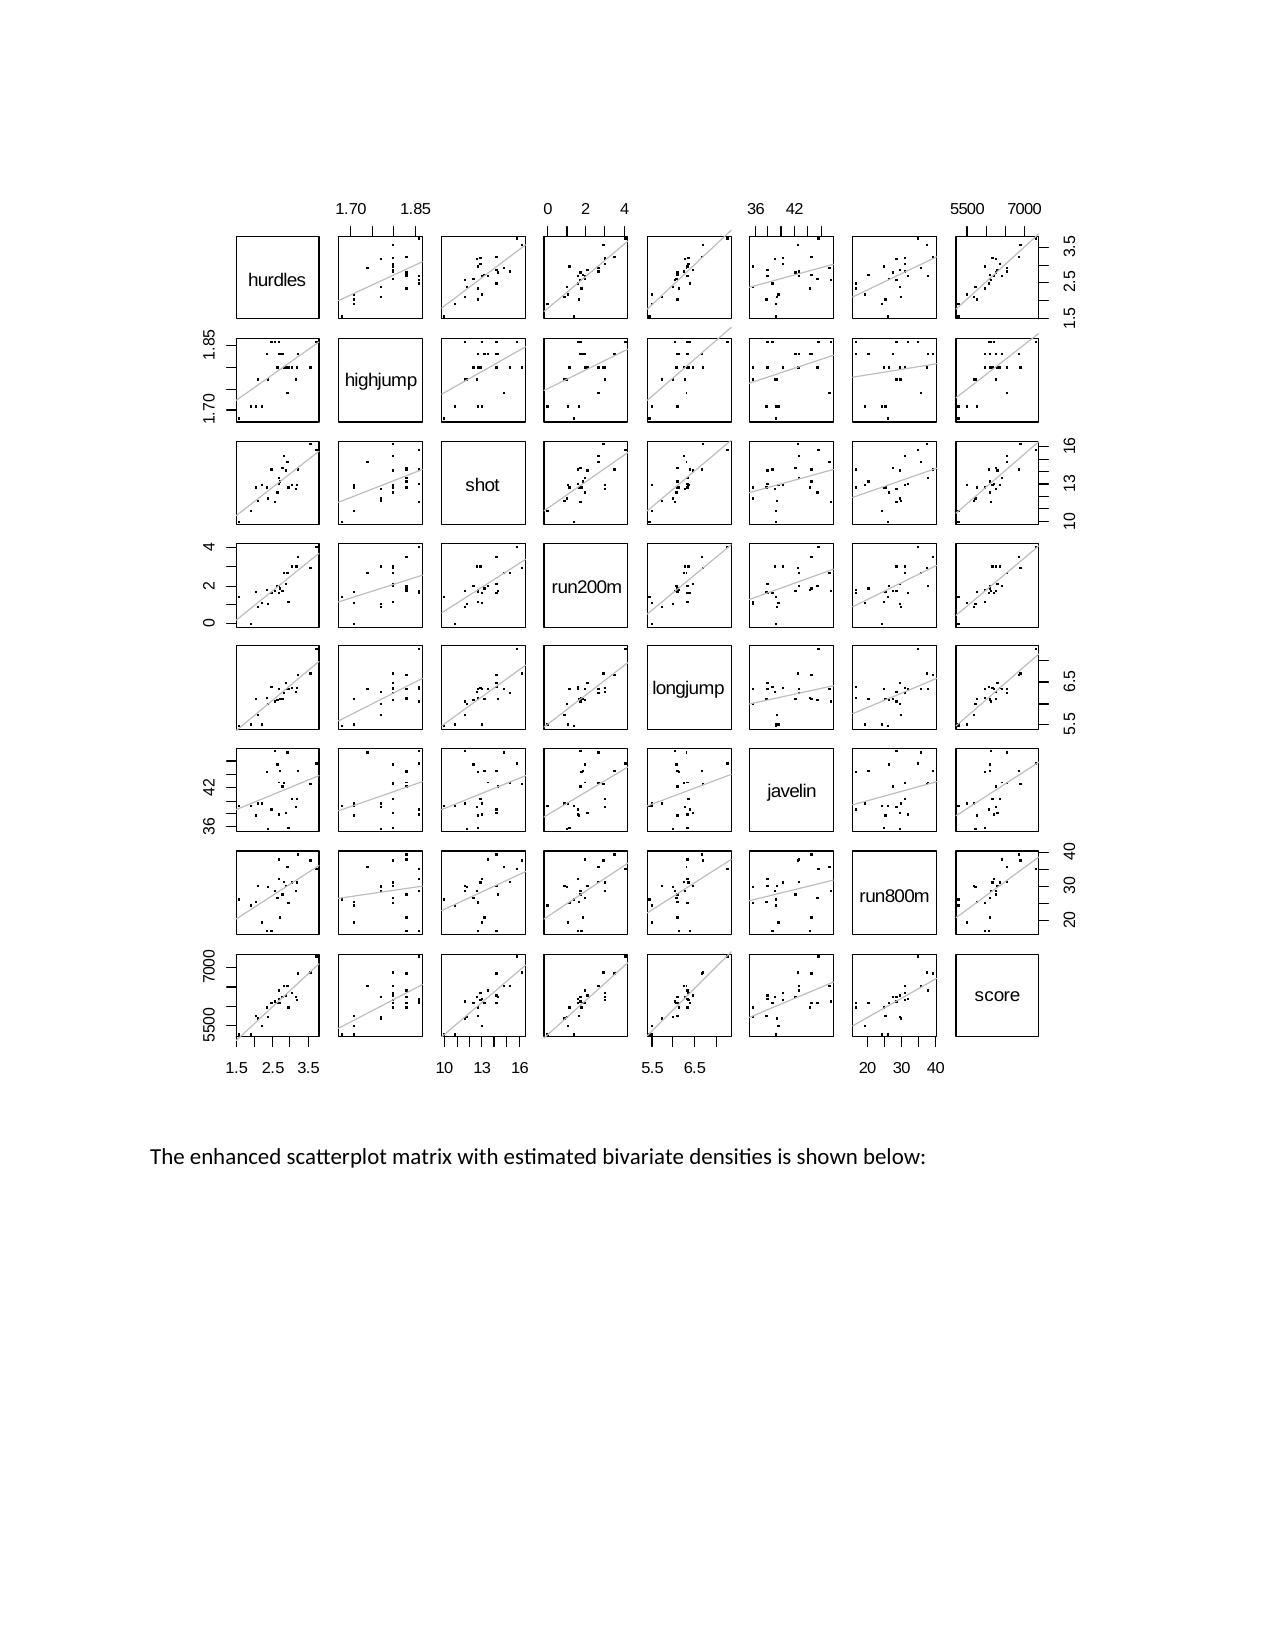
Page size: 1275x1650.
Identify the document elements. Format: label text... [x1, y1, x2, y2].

text The enhanced scatterplot matrix with estimated bivariate densities is shown below: [150, 1142, 1125, 1170]
